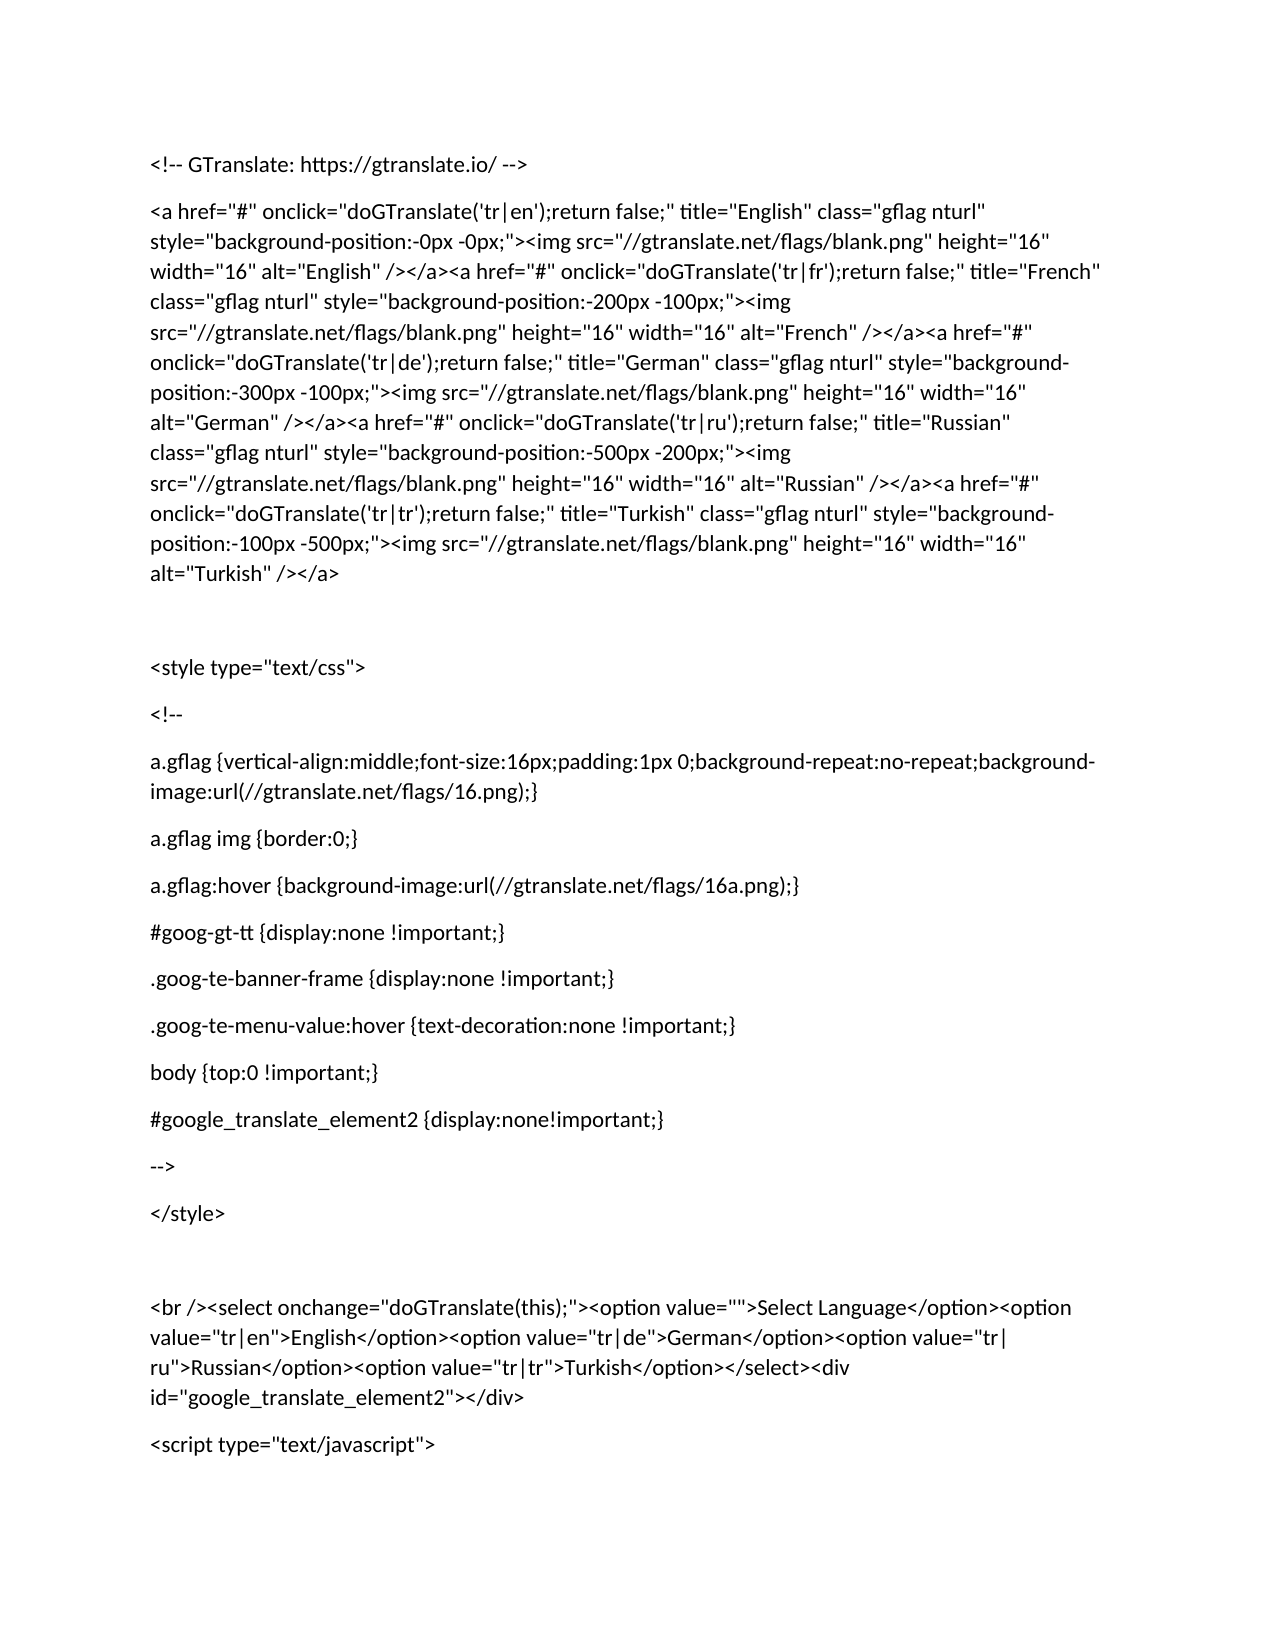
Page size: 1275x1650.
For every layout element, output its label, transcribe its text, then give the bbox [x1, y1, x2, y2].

text <!-- [150, 700, 1125, 728]
text <script type="text/javascript"> [150, 1430, 1125, 1458]
text <br /><select onchange="doGTranslate(this);"><option value="">Select Language</option><option value="tr|en">English</option><option value="tr|de">German</option><option value="tr|ru">Russian</option><option value="tr|tr">Turkish</option></select><div id="google_translate_element2"></div> [150, 1293, 1125, 1411]
text <!-- GTranslate: https://gtranslate.io/ --> [150, 150, 1125, 178]
text a.gflag:hover {background-image:url(//gtranslate.net/flags/16a.png);} [150, 871, 1125, 899]
text <a href="#" onclick="doGTranslate('tr|en');return false;" title="English" class="gflag nturl" style="background-position:-0px -0px;"><img src="//gtranslate.net/flags/blank.png" height="16" width="16" alt="English" /></a><a href="#" onclick="doGTranslate('tr|fr');return false;" title="French" class="gflag nturl" style="background-position:-200px -100px;"><img src="//gtranslate.net/flags/blank.png" height="16" width="16" alt="French" /></a><a href="#" onclick="doGTranslate('tr|de');return false;" title="German" class="gflag nturl" style="background-position:-300px -100px;"><img src="//gtranslate.net/flags/blank.png" height="16" width="16" alt="German" /></a><a href="#" onclick="doGTranslate('tr|ru');return false;" title="Russian" class="gflag nturl" style="background-position:-500px -200px;"><img src="//gtranslate.net/flags/blank.png" height="16" width="16" alt="Russian" /></a><a href="#" onclick="doGTranslate('tr|tr');return false;" title="Turkish" class="gflag nturl" style="background-position:-100px -500px;"><img src="//gtranslate.net/flags/blank.png" height="16" width="16" alt="Turkish" /></a> [150, 197, 1125, 587]
text --> [150, 1152, 1125, 1180]
text </style> [150, 1199, 1125, 1227]
text .goog-te-banner-frame {display:none !important;} [150, 964, 1125, 993]
text #google_translate_element2 {display:none!important;} [150, 1105, 1125, 1133]
text .goog-te-menu-value:hover {text-decoration:none !important;} [150, 1011, 1125, 1039]
text #goog-gt-tt {display:none !important;} [150, 918, 1125, 946]
text <style type="text/css"> [150, 653, 1125, 681]
text a.gflag img {border:0;} [150, 824, 1125, 852]
text a.gflag {vertical-align:middle;font-size:16px;padding:1px 0;background-repeat:no-repeat;background-image:url(//gtranslate.net/flags/16.png);} [150, 747, 1125, 805]
text body {top:0 !important;} [150, 1058, 1125, 1086]
